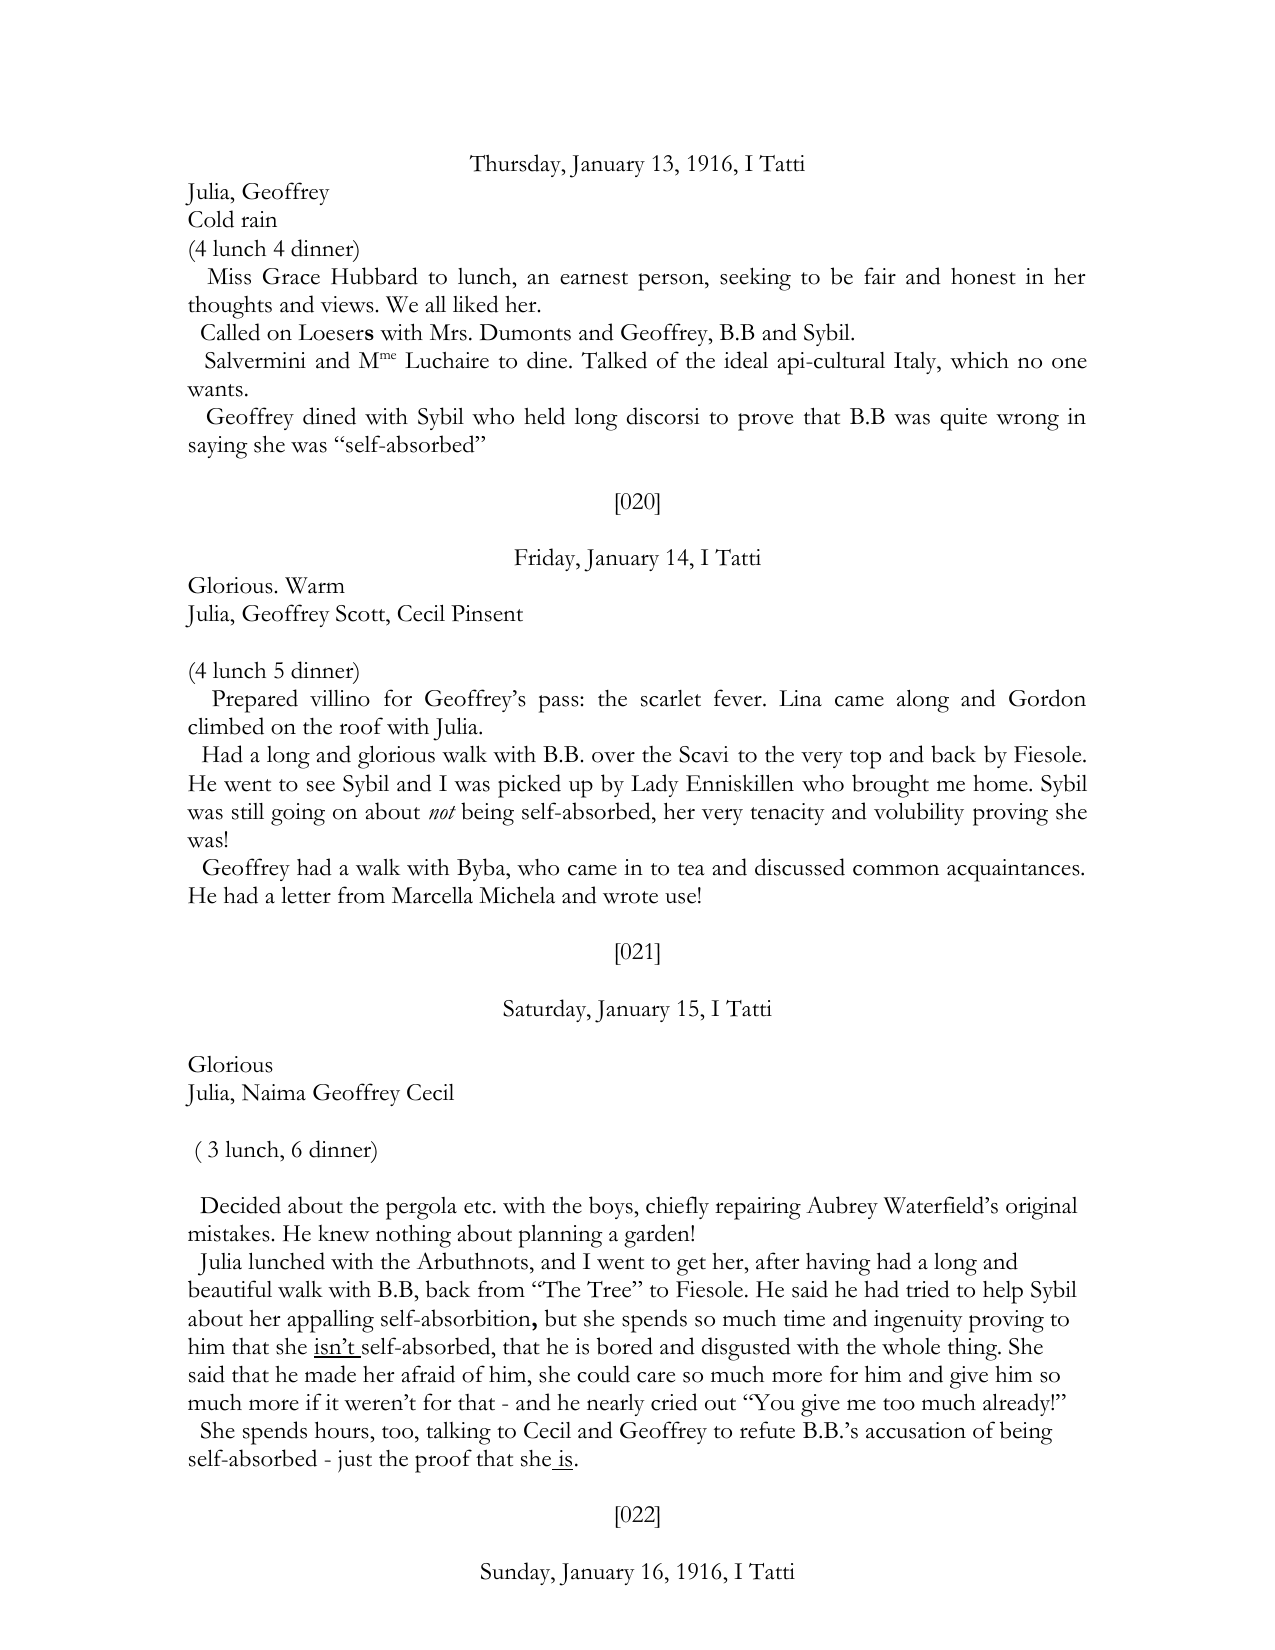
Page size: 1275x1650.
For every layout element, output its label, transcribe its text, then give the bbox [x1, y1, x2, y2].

text Julia, Geoffrey [187, 178, 1087, 206]
text Julia lunched with the Arbuthnots, and I went to get her, after having had a long and beautiful walk with B.B, back from “The Tree” to Fiesole. He said he had tried to help Sybil about her appalling self-absorbition, but she spends so much time and ingenuity proving to him that she isn’t self-absorbed, that he is bored and disgusted with the whole thing. She said that he made her afraid of him, she could care so much more for him and give him so much more if it weren’t for that - and he nearly cried out “You give me too much already!” [187, 1248, 1087, 1417]
text She spends hours, too, talking to Cecil and Geoffrey to refute B.B.’s accusation of being self-absorbed - just the proof that she is. [187, 1417, 1087, 1473]
text Julia, Geoffrey Scott, Cecil Pinsent [187, 600, 1087, 628]
text Decided about the pergola etc. with the boys, chiefly repairing Aubrey Waterfield’s original mistakes. He knew nothing about planning a garden! [187, 1192, 1087, 1248]
text [021] [187, 938, 1087, 966]
text Salvermini and Mme Luchaire to dine. Talked of the ideal api-cultural Italy, which no one wants. [187, 347, 1087, 403]
text Geoffrey dined with Sybil who held long discorsi to prove that B.B was quite wrong in saying she was “self-absorbed” [187, 403, 1087, 459]
text (4 lunch 4 dinner) [187, 234, 1087, 262]
text Glorious [187, 1051, 1087, 1079]
text Called on Loesers with Mrs. Dumonts and Geoffrey, B.B and Sybil. [187, 319, 1087, 347]
text [020] [187, 487, 1087, 516]
text Sunday, January 16, 1916, I Tatti [187, 1557, 1087, 1586]
text Thursday, January 13, 1916, I Tatti [187, 150, 1087, 178]
text Geoffrey had a walk with Byba, who came in to tea and discussed common acquaintances. He had a letter from Marcella Michela and wrote use! [187, 854, 1087, 910]
text (4 lunch 5 dinner) [187, 657, 1087, 685]
text Glorious. Warm [187, 572, 1087, 600]
text Saturday, January 15, I Tatti [187, 994, 1087, 1022]
text Prepared villino for Geoffrey’s pass: the scarlet fever. Lina came along and Gordon climbed on the roof with Julia. [187, 685, 1087, 741]
text [022] [187, 1501, 1087, 1529]
text Had a long and glorious walk with B.B. over the Scavi to the very top and back by Fiesole. He went to see Sybil and I was picked up by Lady Enniskillen who brought me home. Sybil was still going on about not being self-absorbed, her very tenacity and volubility proving she was! [187, 741, 1087, 854]
text Friday, January 14, I Tatti [187, 544, 1087, 572]
text ( 3 lunch, 6 dinner) [187, 1136, 1087, 1164]
text Miss Grace Hubbard to lunch, an earnest person, seeking to be fair and honest in her thoughts and views. We all liked her. [187, 262, 1087, 319]
text Cold rain [187, 206, 1087, 234]
text Julia, Naima Geoffrey Cecil [187, 1079, 1087, 1107]
